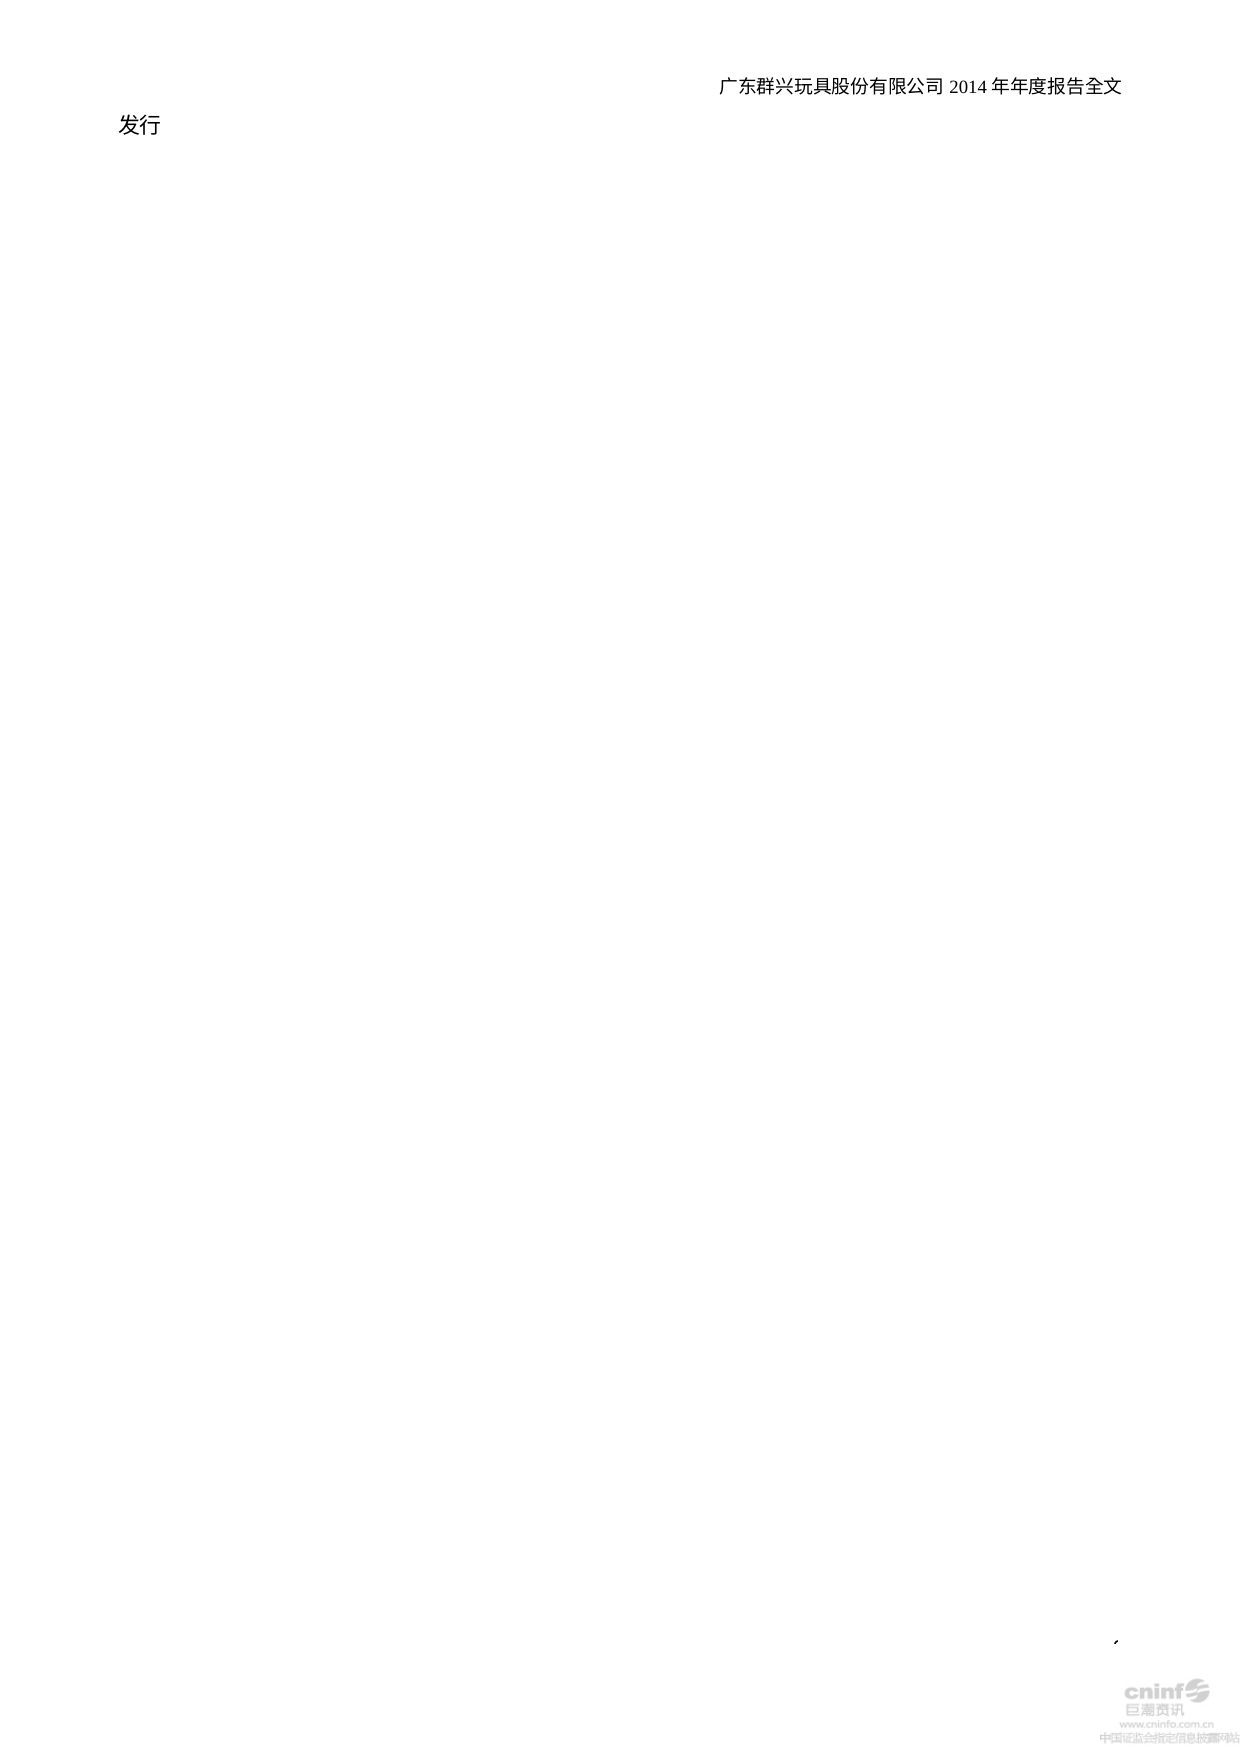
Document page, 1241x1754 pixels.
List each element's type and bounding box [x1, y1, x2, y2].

picture [1099, 1673, 1241, 1754]
text [118, 110, 1122, 140]
